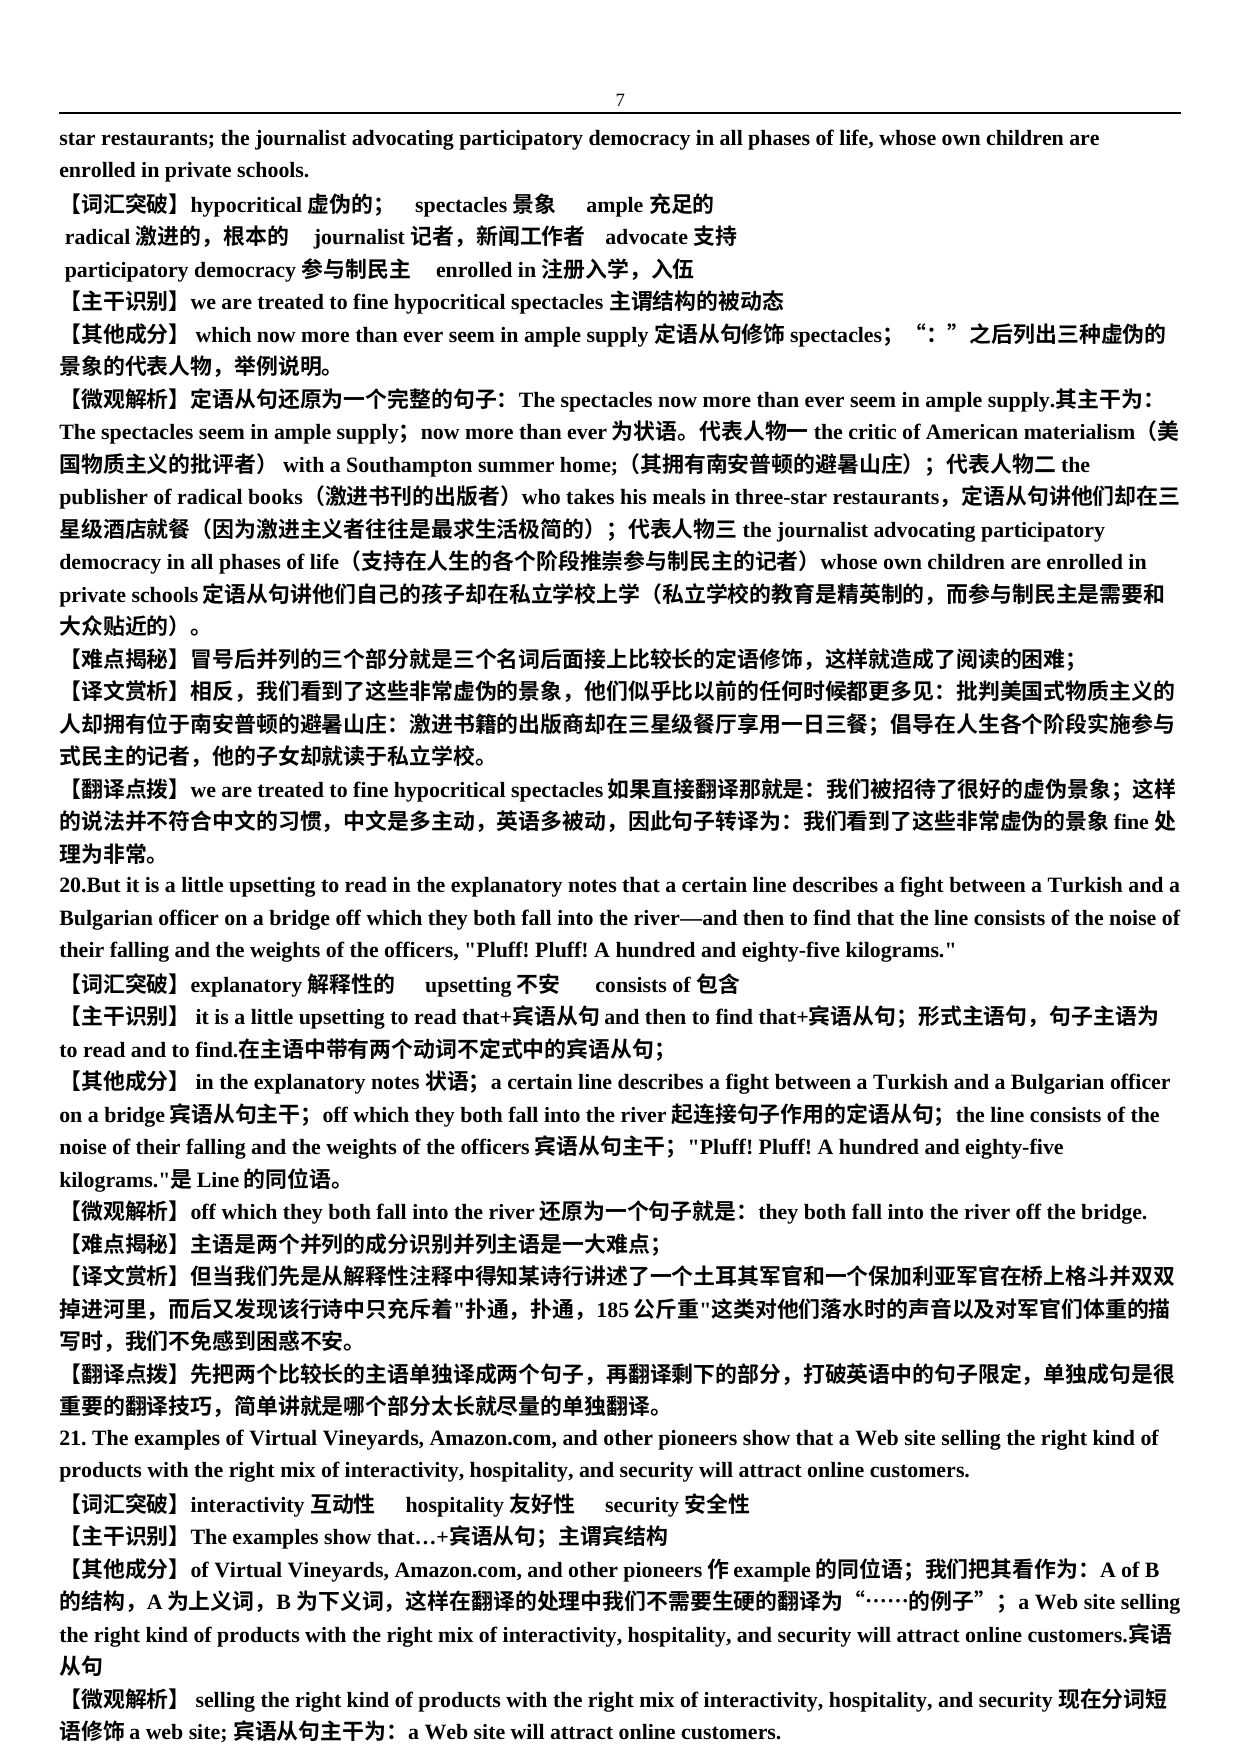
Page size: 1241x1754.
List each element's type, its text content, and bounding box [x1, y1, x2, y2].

text 【主干识别】The examples show that…+宾语从句；主谓宾结构 [59, 1519, 1181, 1551]
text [59, 121, 1181, 186]
text 【主干识别】we are treated to fine hypocritical spectacles 主谓结构的被动态 [59, 284, 1181, 316]
text 21. The examples of Virtual Vineyards, Amazon.com, and other pioneers show that a Web site selling the right kind of products with the right mix of interactivity, hospitality, and security will attract online customers. [59, 1421, 1181, 1486]
text 【其他成分】 in the explanatory notes 状语；a certain line describes a fight between a Turkish and a Bulgarian officer on a bridge宾语从句主干；off which they both fall into the river起连接句子作用的定语从句；the line consists of the noise of their falling and the weights of the officers宾语从句主干；"Pluff! Pluff! A hundred and eighty-five kilograms."是Line的同位语。 [59, 1064, 1181, 1194]
text 【翻译点拨】先把两个比较长的主语单独译成两个句子，再翻译剩下的部分，打破英语中的句子限定，单独成句是很重要的翻译技巧，简单讲就是哪个部分太长就尽量的单独翻译。 [59, 1356, 1181, 1421]
text radical 激进的，根本的 journalist 记者，新闻工作者 advocate 支持 [59, 219, 1181, 251]
text 【其他成分】of Virtual Vineyards, Amazon.com, and other pioneers作example的同位语；我们把其看作为：A of B 的结构，A为上义词，B 为下义词，这样在翻译的处理中我们不需要生硬的翻译为“……的例子”；a Web site selling the right kind of products with the right mix of interactivity, hospitality, and security will attract online customers.宾语从句 [59, 1551, 1181, 1681]
text 20.But it is a little upsetting to read in the explanatory notes that a certain line describes a fight between a Turkish and a Bulgarian officer on a bridge off which they both fall into the river—and then to find that the line consists of the noise of their falling and the weights of the officers, "Pluff! Pluff! A hundred and eighty-five kilograms." [59, 869, 1181, 966]
text 【微观解析】定语从句还原为一个完整的句子：The spectacles now more than ever seem in ample supply.其主干为：The spectacles seem in ample supply；now more than ever为状语。代表人物一 the critic of American materialism（美国物质主义的批评者） with a Southampton summer home;（其拥有南安普顿的避暑山庄）；代表人物二 the publisher of radical books（激进书刊的出版者）who takes his meals in three-star restaurants，定语从句讲他们却在三星级酒店就餐（因为激进主义者往往是最求生活极简的）；代表人物三 the journalist advocating participatory democracy in all phases of life（支持在人生的各个阶段推崇参与制民主的记者）whose own children are enrolled in private schools定语从句讲他们自己的孩子却在私立学校上学（私立学校的教育是精英制的，而参与制民主是需要和大众贴近的）。 [59, 381, 1181, 641]
text 【译文赏析】但当我们先是从解释性注释中得知某诗行讲述了一个土耳其军官和一个保加利亚军官在桥上格斗并双双掉进河里，而后又发现该行诗中只充斥着"扑通，扑通，185公斤重"这类对他们落水时的声音以及对军官们体重的描写时，我们不免感到困惑不安。 [59, 1259, 1181, 1356]
text 【微观解析】off which they both fall into the river还原为一个句子就是：they both fall into the river off the bridge. [59, 1194, 1181, 1226]
text 【翻译点拨】we are treated to fine hypocritical spectacles如果直接翻译那就是：我们被招待了很好的虚伪景象；这样的说法并不符合中文的习惯，中文是多主动，英语多被动，因此句子转译为：我们看到了这些非常虚伪的景象fine 处理为非常。 [59, 771, 1181, 869]
text 【词汇突破】hypocritical 虚伪的； spectacles 景象 ample 充足的 [59, 186, 1181, 219]
text participatory democracy 参与制民主 enrolled in 注册入学，入伍 [59, 251, 1181, 284]
text 【主干识别】 it is a little upsetting to read that+宾语从句and then to find that+宾语从句；形式主语句，句子主语为 to read and to find.在主语中带有两个动词不定式中的宾语从句； [59, 999, 1181, 1064]
text 【微观解析】 selling the right kind of products with the right mix of interactivity, hospitality, and security现在分词短语修饰a web site; 宾语从句主干为：a Web site will attract online customers. [59, 1681, 1181, 1746]
text 【词汇突破】interactivity 互动性 hospitality 友好性 security 安全性 [59, 1486, 1181, 1519]
text 【其他成分】 which now more than ever seem in ample supply 定语从句修饰spectacles；“：”之后列出三种虚伪的景象的代表人物，举例说明。 [59, 316, 1181, 381]
text 【词汇突破】explanatory 解释性的 upsetting 不安 consists of 包含 [59, 966, 1181, 999]
text 【难点揭秘】冒号后并列的三个部分就是三个名词后面接上比较长的定语修饰，这样就造成了阅读的困难； [59, 641, 1181, 674]
text 【难点揭秘】主语是两个并列的成分识别并列主语是一大难点； [59, 1226, 1181, 1259]
text 【译文赏析】相反，我们看到了这些非常虚伪的景象，他们似乎比以前的任何时候都更多见：批判美国式物质主义的人却拥有位于南安普顿的避暑山庄：激进书籍的出版商却在三星级餐厅享用一日三餐；倡导在人生各个阶段实施参与式民主的记者，他的子女却就读于私立学校。 [59, 674, 1181, 771]
